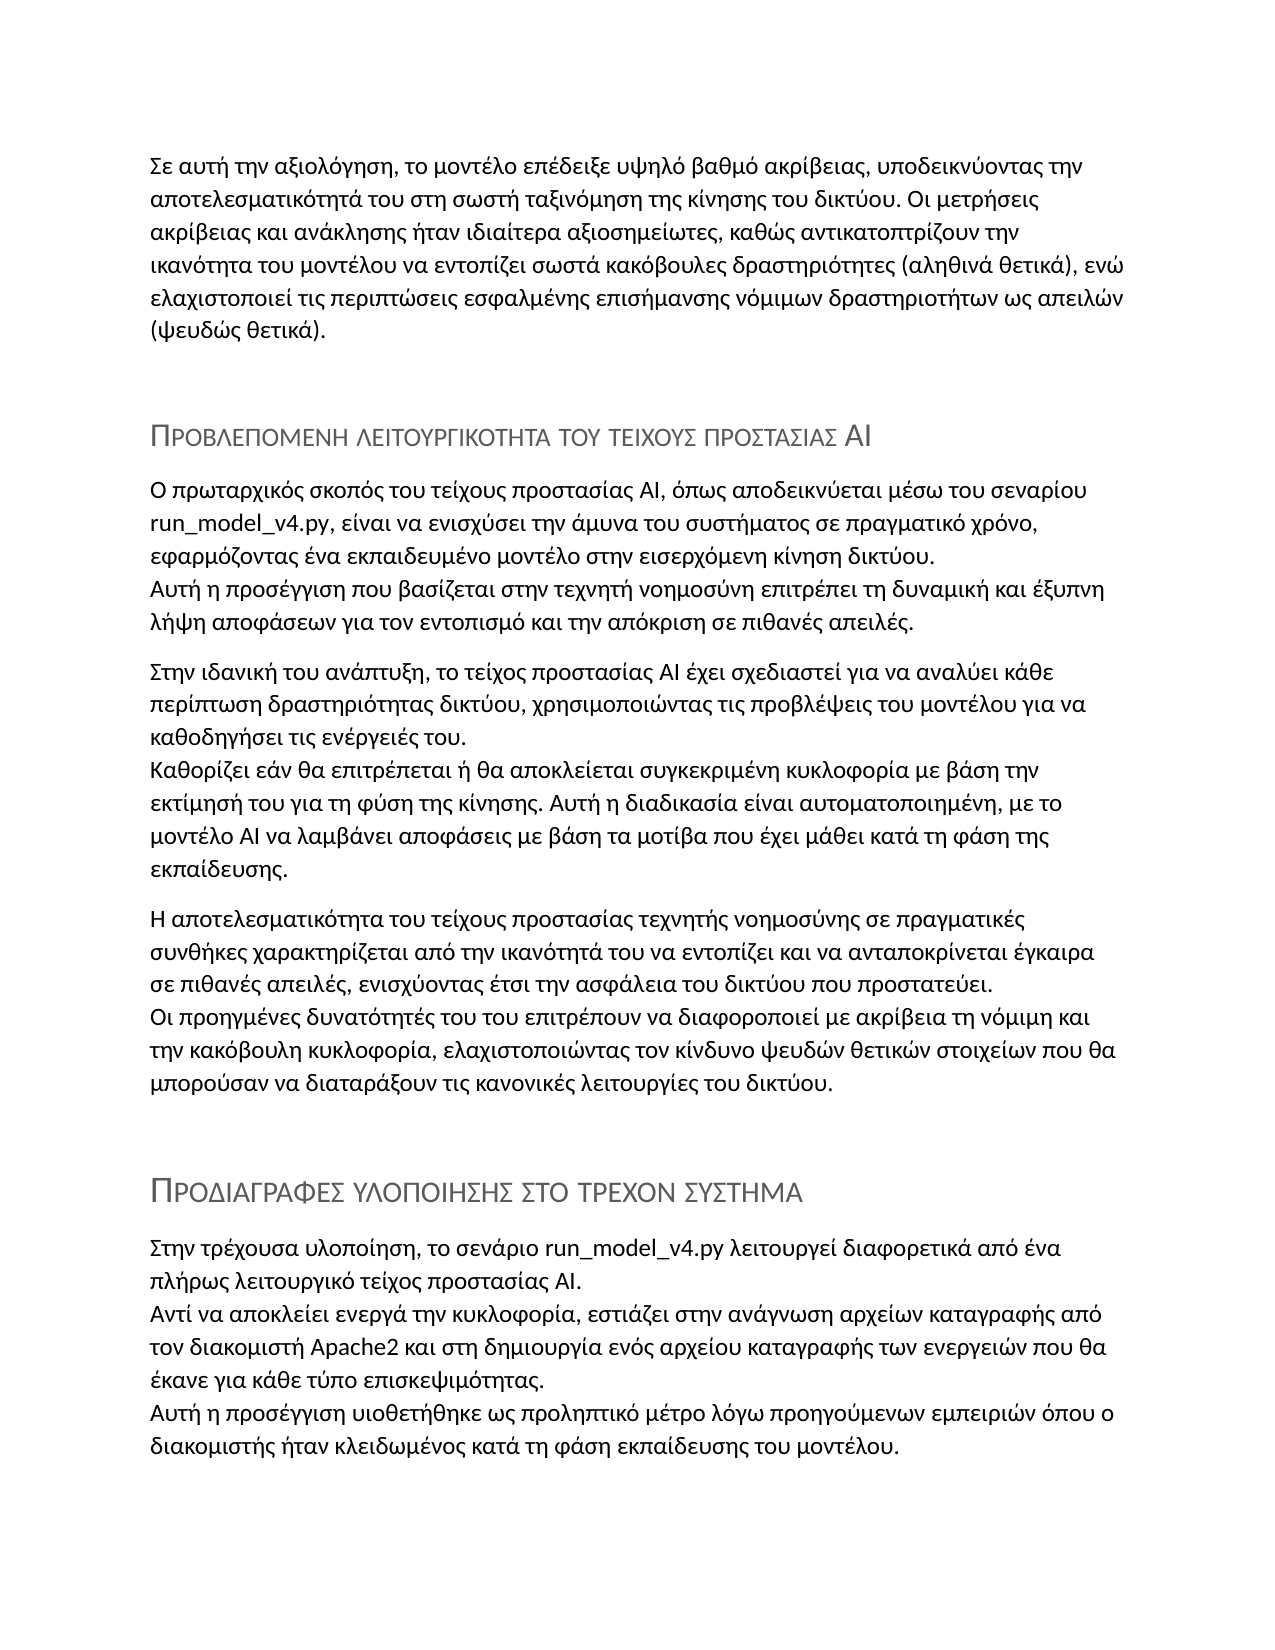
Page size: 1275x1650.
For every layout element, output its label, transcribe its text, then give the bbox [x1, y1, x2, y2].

text Ο πρωταρχικός σκοπός του τείχους προστασίας AI, όπως αποδεικνύεται μέσω του σεναρίου run_model_v4.py, είναι να ενισχύσει την άμυνα του συστήματος σε πραγματικό χρόνο, εφαρμόζοντας ένα εκπαιδευμένο μοντέλο στην εισερχόμενη κίνηση δικτύου. Αυτή η προσέγγιση που βασίζεται στην τεχνητή νοημοσύνη επιτρέπει τη δυναμική και έξυπνη λήψη αποφάσεων για τον εντοπισμό και την απόκριση σε πιθανές απειλές. [150, 474, 1125, 637]
text Στην ιδανική του ανάπτυξη, το τείχος προστασίας AI έχει σχεδιαστεί για να αναλύει κάθε περίπτωση δραστηριότητας δικτύου, χρησιμοποιώντας τις προβλέψεις του μοντέλου για να καθοδηγήσει τις ενέργειές του. Καθορίζει εάν θα επιτρέπεται ή θα αποκλείεται συγκεκριμένη κυκλοφορία με βάση την εκτίμησή του για τη φύση της κίνησης. Αυτή η διαδικασία είναι αυτοματοποιημένη, με το μοντέλο AI να λαμβάνει αποφάσεις με βάση τα μοτίβα που έχει μάθει κατά τη φάση της εκπαίδευσης. [150, 656, 1125, 884]
text Προδιαγραφές υλοποίησης στο τρέχον σύστημα [150, 1166, 1125, 1212]
text Στην τρέχουσα υλοποίηση, το σενάριο run_model_v4.py λειτουργεί διαφορετικά από ένα πλήρως λειτουργικό τείχος προστασίας AI. Αντί να αποκλείει ενεργά την κυκλοφορία, εστιάζει στην ανάγνωση αρχείων καταγραφής από τον διακομιστή Apache2 και στη δημιουργία ενός αρχείου καταγραφής των ενεργειών που θα έκανε για κάθε τύπο επισκεψιμότητας. Αυτή η προσέγγιση υιοθετήθηκε ως προληπτικό μέτρο λόγω προηγούμενων εμπειριών όπου ο διακομιστής ήταν κλειδωμένος κατά τη φάση εκπαίδευσης του μοντέλου. [150, 1233, 1125, 1461]
text Προβλεπόμενη λειτουργικότητα του τείχους προστασίας AI [150, 414, 1125, 454]
text Η αποτελεσματικότητα του τείχους προστασίας τεχνητής νοημοσύνης σε πραγματικές συνθήκες χαρακτηρίζεται από την ικανότητά του να εντοπίζει και να ανταποκρίνεται έγκαιρα σε πιθανές απειλές, ενισχύοντας έτσι την ασφάλεια του δικτύου που προστατεύει. Οι προηγμένες δυνατότητές του του επιτρέπουν να διαφοροποιεί με ακρίβεια τη νόμιμη και την κακόβουλη κυκλοφορία, ελαχιστοποιώντας τον κίνδυνο ψευδών θετικών στοιχείων που θα μπορούσαν να διαταράξουν τις κανονικές λειτουργίες του δικτύου. [150, 903, 1125, 1098]
text Σε αυτή την αξιολόγηση, το μοντέλο επέδειξε υψηλό βαθμό ακρίβειας, υποδεικνύοντας την αποτελεσματικότητά του στη σωστή ταξινόμηση της κίνησης του δικτύου. Οι μετρήσεις ακρίβειας και ανάκλησης ήταν ιδιαίτερα αξιοσημείωτες, καθώς αντικατοπτρίζουν την ικανότητα του μοντέλου να εντοπίζει σωστά κακόβουλες δραστηριότητες (αληθινά θετικά), ενώ ελαχιστοποιεί τις περιπτώσεις εσφαλμένης επισήμανσης νόμιμων δραστηριοτήτων ως απειλών (ψευδώς θετικά). [150, 150, 1125, 345]
